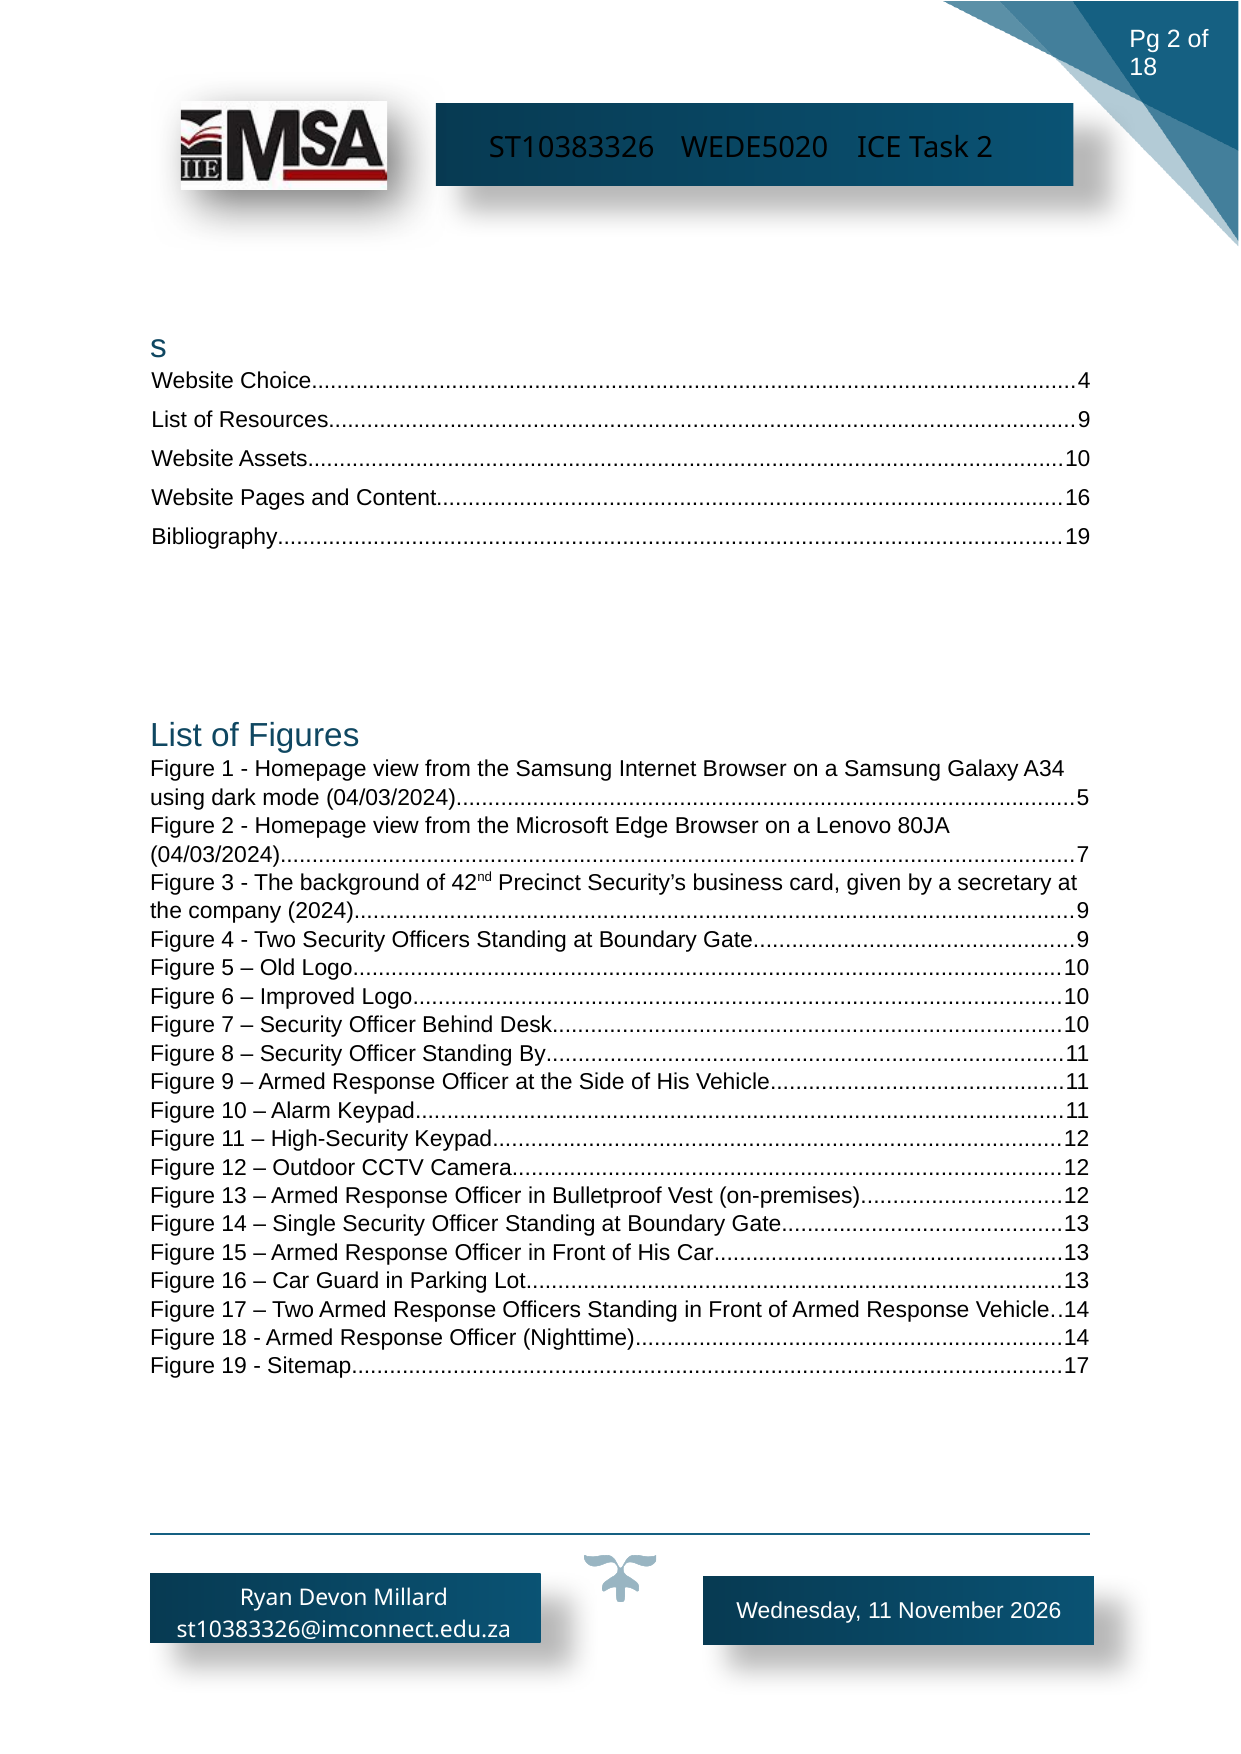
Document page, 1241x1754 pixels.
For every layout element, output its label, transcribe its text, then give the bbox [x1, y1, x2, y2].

text Figure 19 - Sitemap 17 [150, 1352, 1090, 1379]
text Figure 11 – High-Security Keypad 12 [150, 1125, 1090, 1151]
text Figure 9 – Armed Response Officer at the Side of His Vehicle 11 [150, 1068, 1090, 1094]
text Figure 15 – Armed Response Officer in Front of His Car 13 [150, 1239, 1090, 1265]
text Figure 7 – Security Officer Behind Desk 10 [150, 1011, 1090, 1038]
text Figure 14 – Single Security Officer Standing at Boundary Gate 13 [150, 1210, 1090, 1237]
text Figure 17 – Two Armed Response Officers Standing in Front of Armed Response Vehicle 14 [150, 1296, 1090, 1322]
text Figure 2 - Homepage view from the Microsoft Edge Browser on a Lenovo 80JA (04/03/2024). 7 [150, 812, 1090, 867]
picture [541, 140, 546, 155]
text Figure 1 - Homepage view from the Samsung Internet Browser on a Samsung Galaxy A34 using dark mode (04/03/2024). 5 [150, 755, 1090, 810]
text Figure 4 - Two Security Officers Standing at Boundary Gate 9 [150, 926, 1090, 952]
text Figure 8 – Security Officer Standing By 11 [150, 1040, 1090, 1066]
picture [942, 1, 1239, 247]
text Figure 12 – Outdoor CCTV Camera 12 [150, 1153, 1090, 1180]
picture [542, 103, 546, 136]
text Figure 16 – Car Guard in Parking Lot 13 [150, 1267, 1090, 1293]
picture [180, 101, 388, 190]
text Figure 13 – Armed Response Officer in Bulletproof Vest (on-premises) 12 [150, 1182, 1090, 1208]
text Figure 5 – Old Logo 10 [150, 954, 1090, 981]
text Figure 6 – Improved Logo 10 [150, 983, 1090, 1009]
subtitle List of Figures [150, 714, 1090, 753]
text Figure 3 - The background of 42nd Precinct Security’s business card, given by a secretary at the company (2024). 9 [150, 869, 1090, 924]
picture [542, 157, 546, 186]
text Figure 18 - Armed Response Officer (Nighttime) 14 [150, 1324, 1090, 1350]
text Figure 10 – Alarm Keypad 11 [150, 1097, 1090, 1123]
